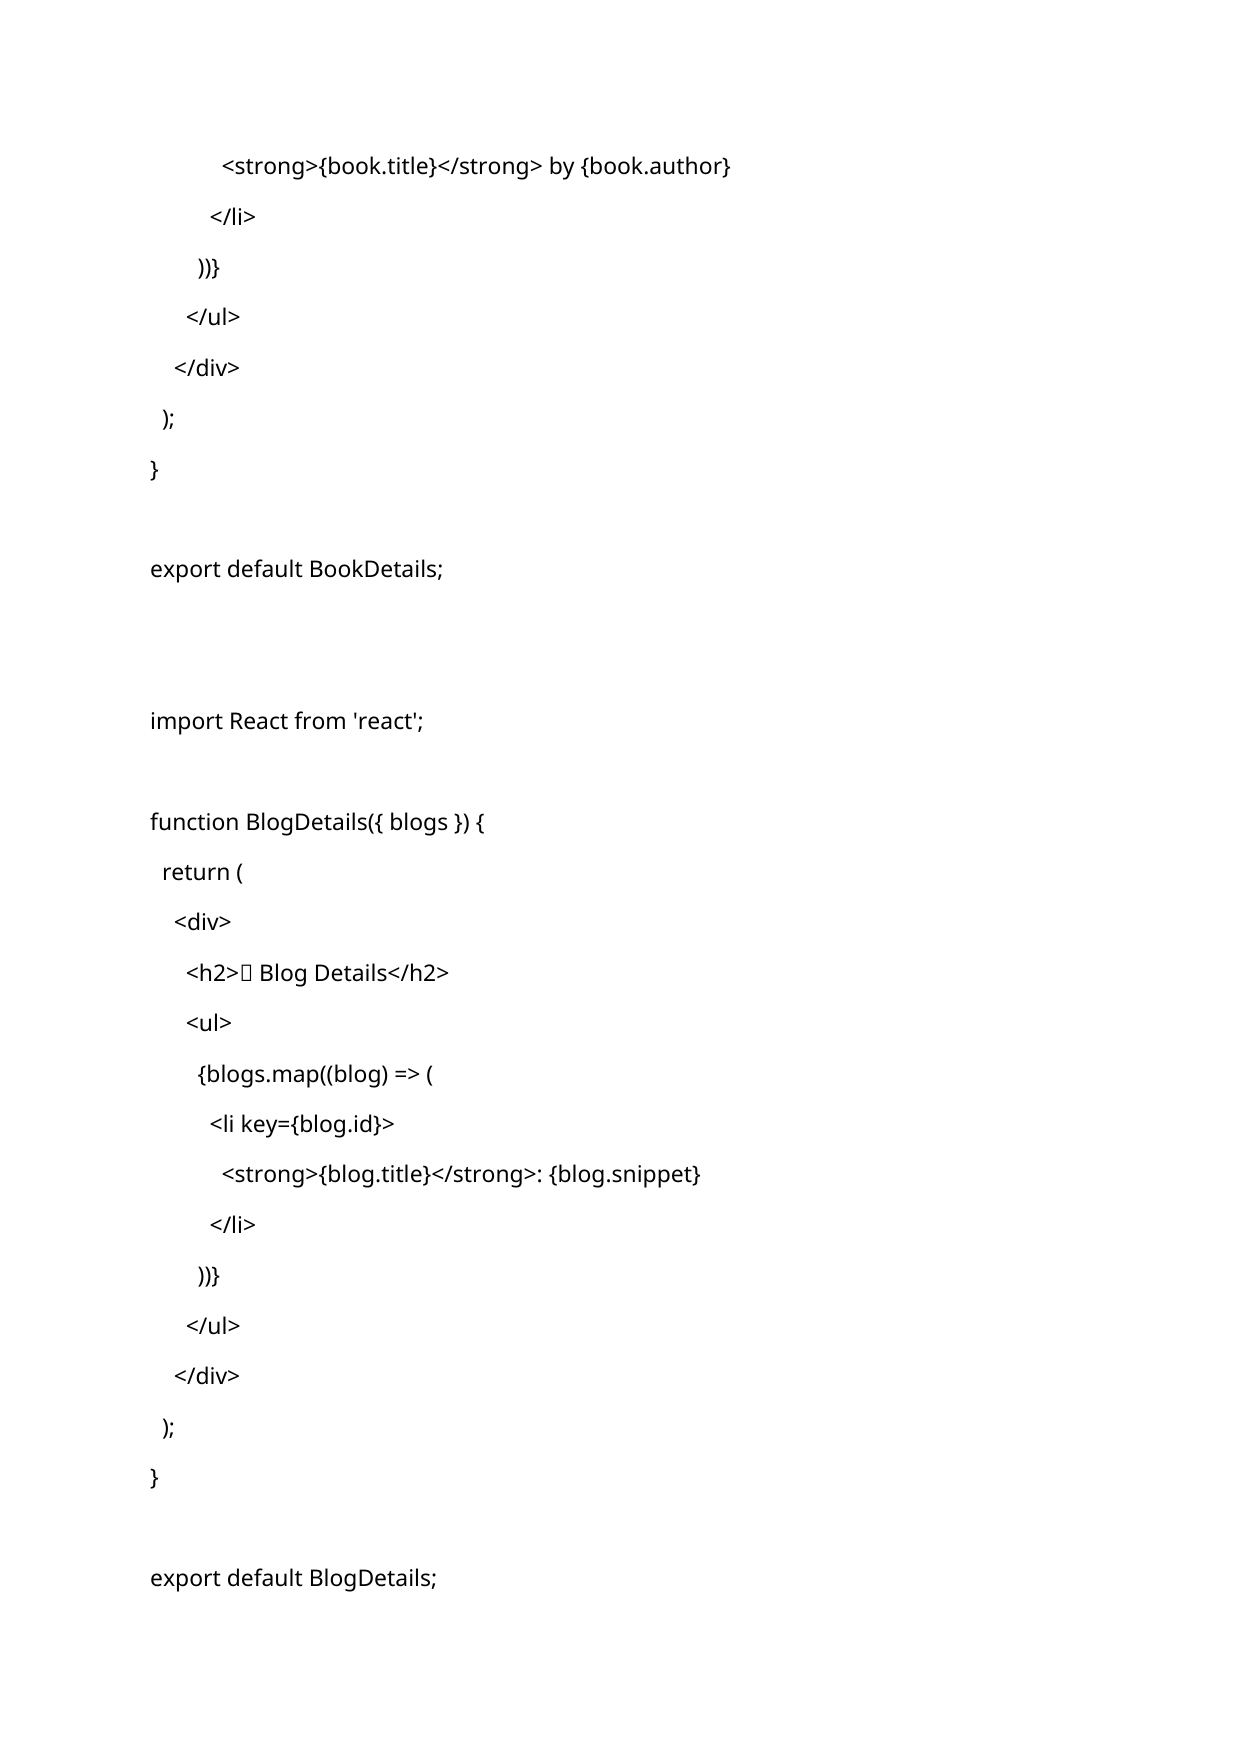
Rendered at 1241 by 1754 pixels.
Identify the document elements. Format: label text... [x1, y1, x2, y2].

text } [150, 1461, 1090, 1492]
text </div> [150, 1360, 1090, 1391]
text ))} [150, 1259, 1090, 1290]
text function BlogDetails({ blogs }) { [150, 805, 1090, 837]
text </ul> [150, 1309, 1090, 1341]
text } [150, 452, 1090, 484]
text </li> [150, 1209, 1090, 1240]
text return ( [150, 856, 1090, 887]
text <h2>📝 Blog Details</h2> [150, 957, 1090, 988]
text <ul> [150, 1007, 1090, 1038]
text </li> [150, 200, 1090, 232]
text {blogs.map((blog) => ( [150, 1057, 1090, 1089]
text <strong>{blog.title}</strong>: {blog.snippet} [150, 1158, 1090, 1189]
text </ul> [150, 301, 1090, 332]
text ); [150, 1410, 1090, 1442]
text ))} [150, 251, 1090, 282]
text </div> [150, 352, 1090, 383]
text <div> [150, 906, 1090, 937]
text <strong>{book.title}</strong> by {book.author} [150, 150, 1090, 181]
text <li key={blog.id}> [150, 1108, 1090, 1139]
text export default BlogDetails; [150, 1562, 1090, 1593]
text ); [150, 402, 1090, 433]
text import React from 'react'; [150, 704, 1090, 736]
text export default BookDetails; [150, 553, 1090, 584]
